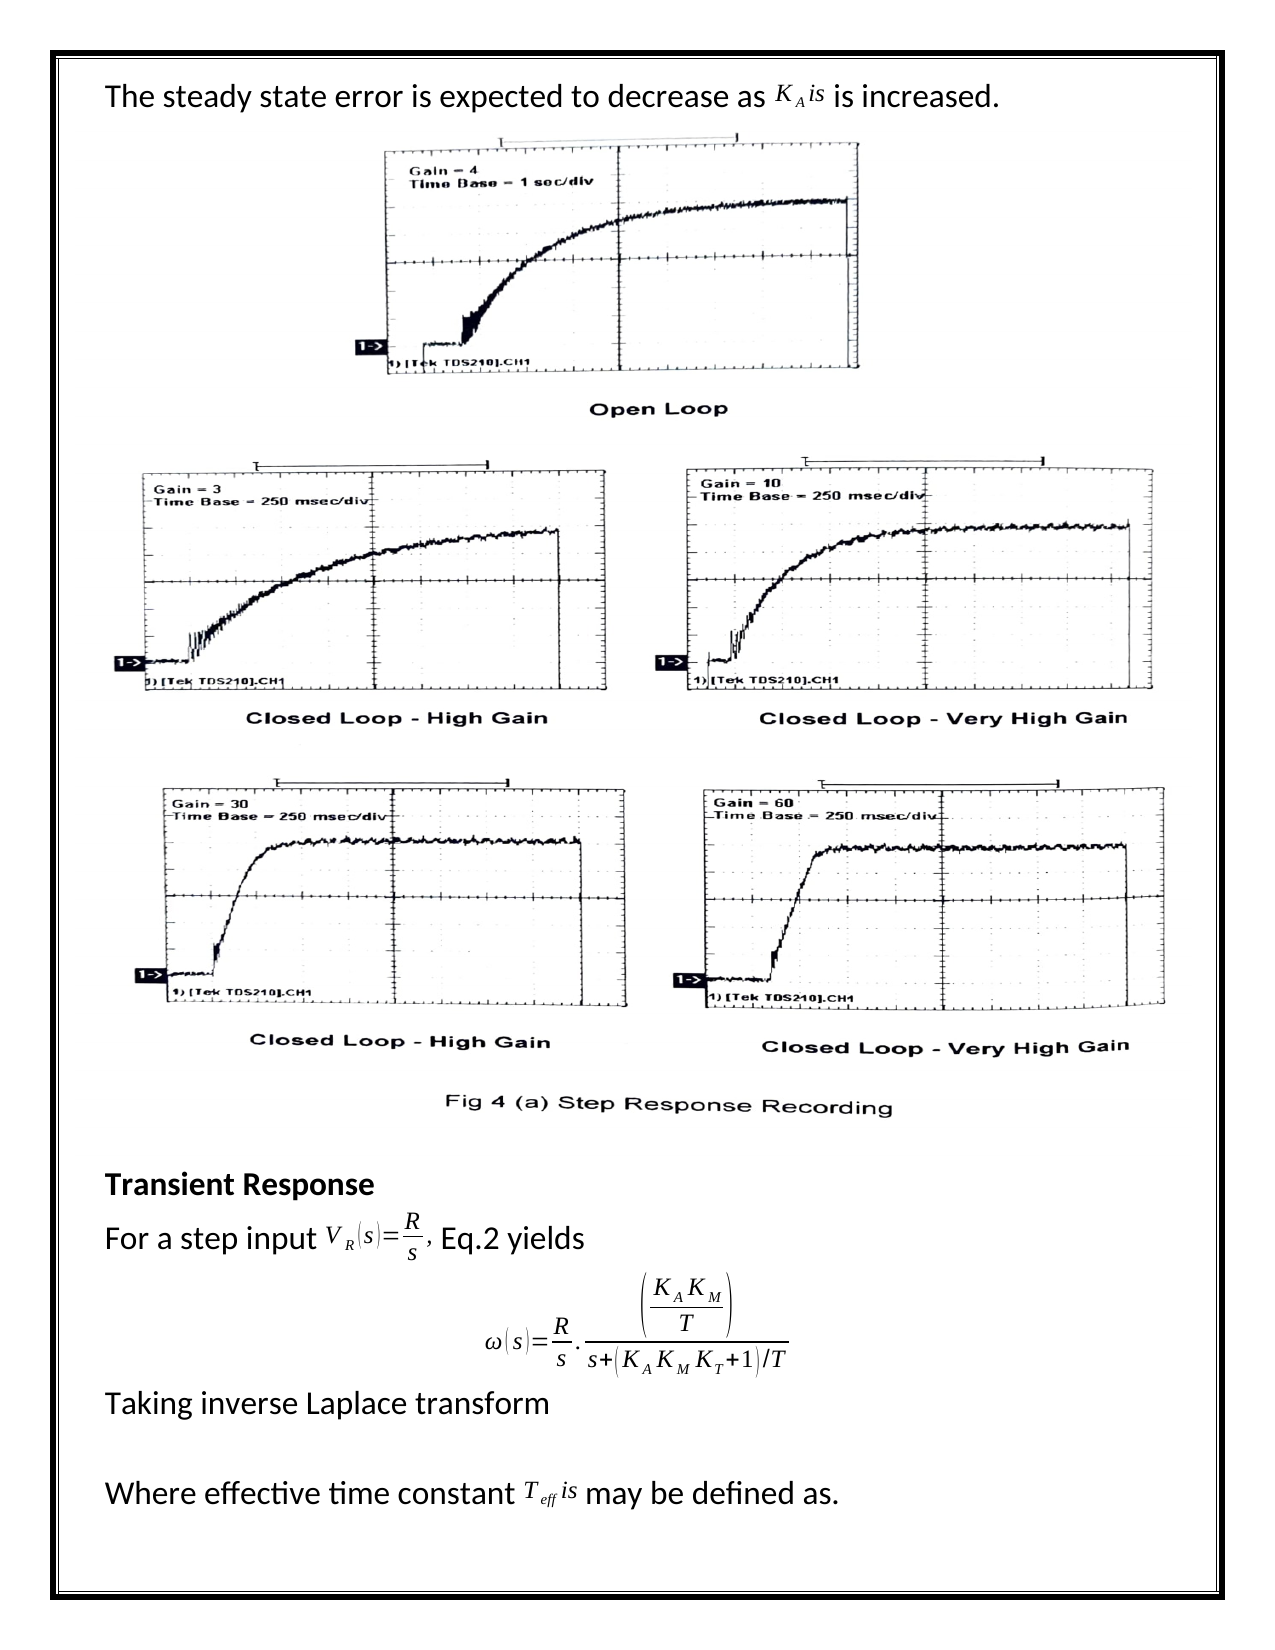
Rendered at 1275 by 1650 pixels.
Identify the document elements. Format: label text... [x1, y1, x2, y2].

text For a step input Eq.2 yields [104, 1208, 1171, 1267]
text Taking inverse Laplace transform [104, 1382, 1171, 1422]
picture [75, 119, 1193, 1156]
text Where effective time constant may be defined as. [104, 1472, 1171, 1512]
text The steady state error is expected to decrease as is increased. [104, 75, 1171, 116]
text Transient Response [104, 1156, 1171, 1203]
